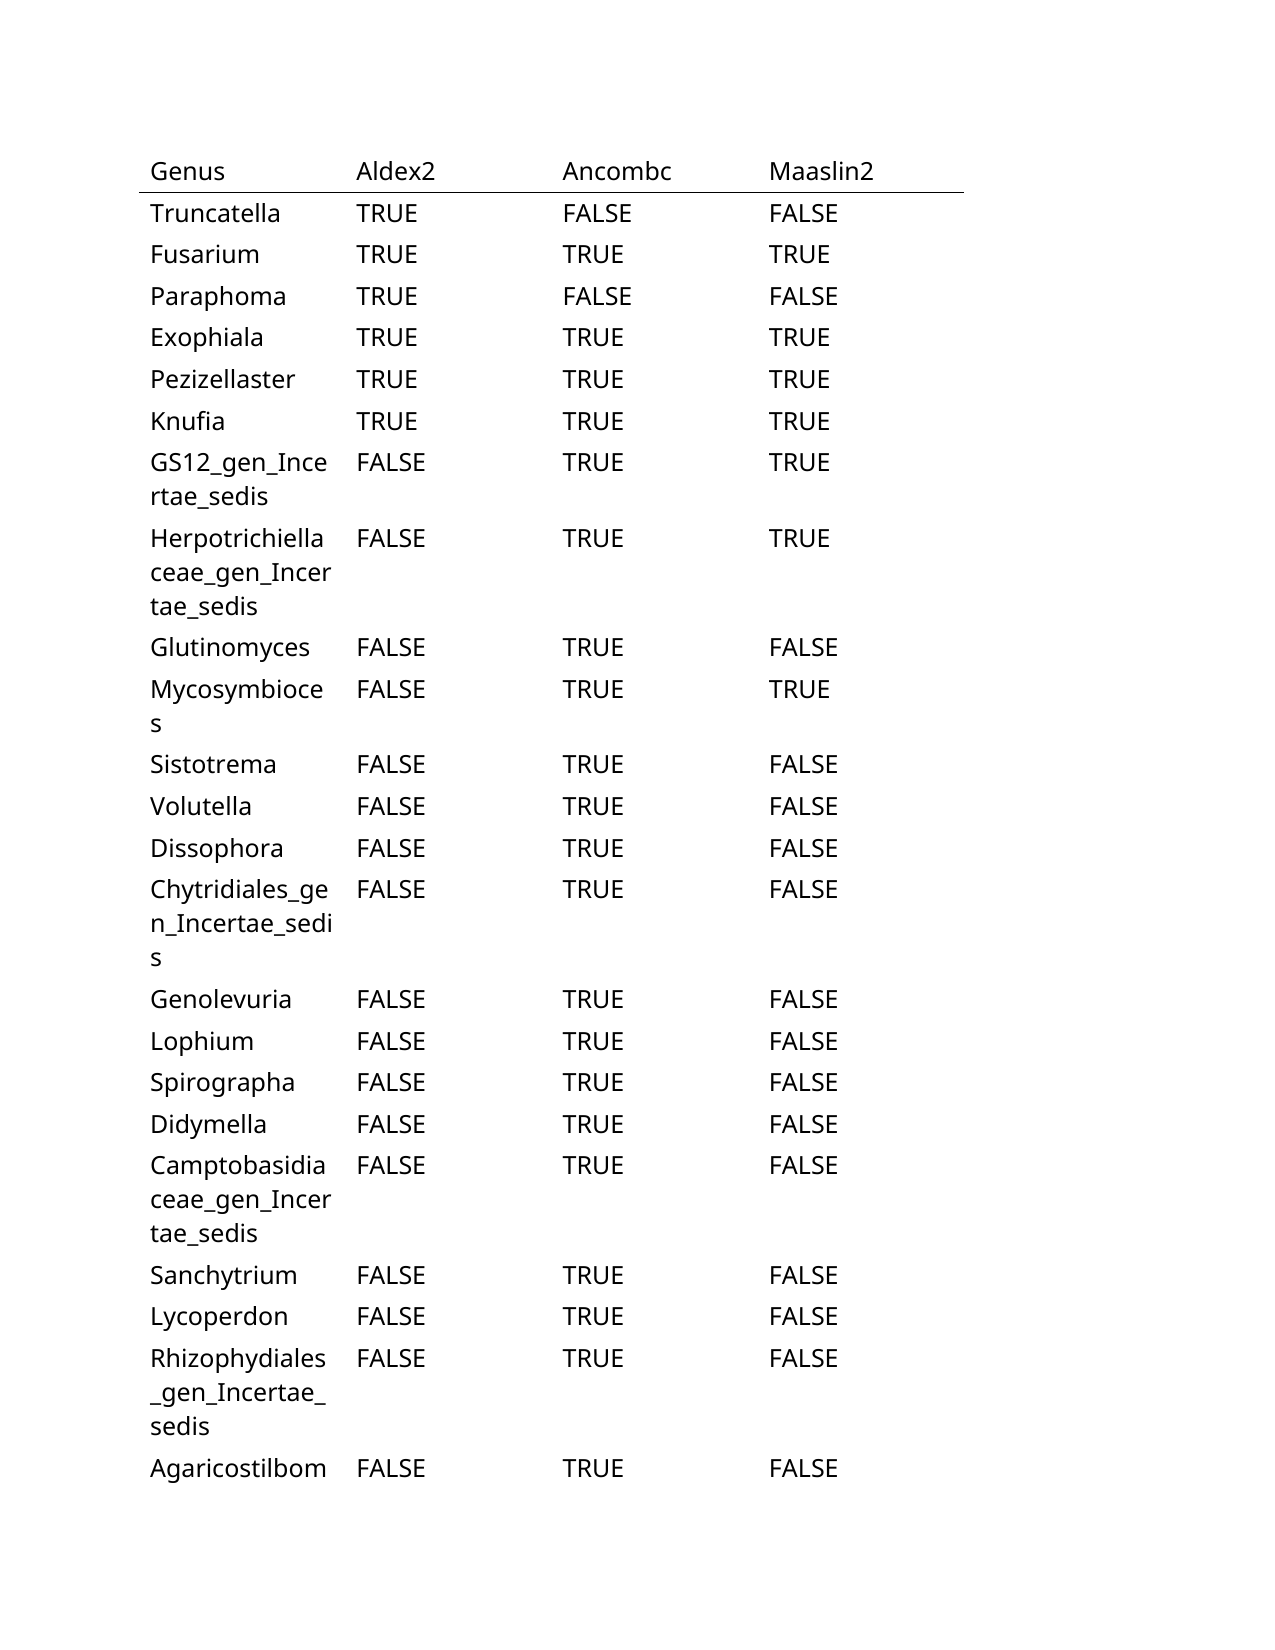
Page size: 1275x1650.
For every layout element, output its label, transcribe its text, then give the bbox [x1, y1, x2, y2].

table_cell TRUE [551, 399, 757, 441]
table_cell TRUE [551, 517, 757, 626]
table_cell FALSE [758, 193, 964, 233]
table_cell FALSE [345, 1337, 551, 1447]
table_cell FALSE [758, 275, 964, 316]
table_cell TRUE [345, 316, 551, 358]
table_cell TRUE [551, 668, 757, 743]
table_cell FALSE [758, 1103, 964, 1144]
table_cell TRUE [551, 744, 757, 785]
table_cell FALSE [345, 1061, 551, 1102]
table_cell TRUE [345, 275, 551, 316]
table_cell TRUE [758, 441, 964, 517]
table_cell TRUE [551, 1447, 757, 1488]
table_header Ancombc [551, 150, 757, 192]
table_cell Genolevuria [139, 978, 345, 1019]
table_cell TRUE [551, 978, 757, 1019]
table_cell Knufia [139, 399, 345, 441]
table_cell TRUE [345, 358, 551, 399]
table_cell TRUE [551, 1337, 757, 1447]
table_cell Agaricostilbomycetes_gen_Incertae_sedis [139, 1447, 345, 1488]
table_cell Truncatella [139, 193, 345, 233]
table_cell FALSE [345, 1103, 551, 1144]
table_cell Camptobasidiaceae_gen_Incertae_sedis [139, 1144, 345, 1254]
table_cell TRUE [551, 1103, 757, 1144]
table_cell FALSE [345, 626, 551, 668]
table_cell FALSE [345, 1144, 551, 1254]
table_cell Chytridiales_gen_Incertae_sedis [139, 868, 345, 978]
table_cell FALSE [345, 1447, 551, 1488]
table_cell TRUE [551, 827, 757, 868]
table_cell FALSE [758, 744, 964, 785]
table_cell TRUE [758, 668, 964, 743]
table_cell TRUE [551, 1254, 757, 1295]
table_cell TRUE [551, 441, 757, 517]
table_cell TRUE [345, 399, 551, 441]
table_cell Fusarium [139, 233, 345, 275]
table_cell FALSE [345, 978, 551, 1019]
table_cell FALSE [345, 868, 551, 978]
table_header Maaslin2 [758, 150, 964, 192]
table_cell TRUE [551, 868, 757, 978]
table_cell FALSE [758, 785, 964, 827]
table_cell FALSE [758, 868, 964, 978]
table_cell FALSE [758, 1254, 964, 1295]
table_cell FALSE [758, 978, 964, 1019]
table_cell Dissophora [139, 827, 345, 868]
table_cell Glutinomyces [139, 626, 345, 668]
table_cell Pezizellaster [139, 358, 345, 399]
table_cell Lycoperdon [139, 1295, 345, 1337]
table_cell FALSE [345, 441, 551, 517]
table_cell TRUE [551, 358, 757, 399]
table_header Aldex2 [345, 150, 551, 192]
table_cell TRUE [551, 1295, 757, 1337]
table_cell TRUE [551, 626, 757, 668]
table_cell Spirographa [139, 1061, 345, 1102]
table_cell FALSE [758, 1337, 964, 1447]
table_cell FALSE [345, 1019, 551, 1061]
table_cell TRUE [345, 233, 551, 275]
table_cell Mycosymbioces [139, 668, 345, 743]
table_cell Sistotrema [139, 744, 345, 785]
table_cell Exophiala [139, 316, 345, 358]
table_cell Sanchytrium [139, 1254, 345, 1295]
table_cell FALSE [345, 517, 551, 626]
table_cell GS12_gen_Incertae_sedis [139, 441, 345, 517]
table_cell Rhizophydiales_gen_Incertae_sedis [139, 1337, 345, 1447]
table_cell TRUE [758, 517, 964, 626]
table_cell Paraphoma [139, 275, 345, 316]
table_cell FALSE [758, 1447, 964, 1488]
table_cell FALSE [345, 668, 551, 743]
table_cell FALSE [345, 1254, 551, 1295]
table_cell FALSE [345, 785, 551, 827]
table_header Genus [139, 150, 345, 192]
table_cell FALSE [551, 275, 757, 316]
table_cell FALSE [758, 626, 964, 668]
table_cell FALSE [758, 827, 964, 868]
table_cell TRUE [758, 316, 964, 358]
table_cell TRUE [551, 785, 757, 827]
table_cell FALSE [758, 1295, 964, 1337]
table_cell TRUE [758, 358, 964, 399]
table_cell FALSE [345, 744, 551, 785]
table_cell FALSE [551, 193, 757, 233]
table_cell TRUE [758, 399, 964, 441]
table_cell Volutella [139, 785, 345, 827]
table_cell TRUE [551, 316, 757, 358]
table_cell TRUE [758, 233, 964, 275]
table_cell FALSE [758, 1061, 964, 1102]
table_cell Herpotrichiellaceae_gen_Incertae_sedis [139, 517, 345, 626]
table_cell Lophium [139, 1019, 345, 1061]
table_cell TRUE [551, 1019, 757, 1061]
table_cell FALSE [345, 1295, 551, 1337]
table_cell TRUE [551, 1144, 757, 1254]
table_cell FALSE [758, 1019, 964, 1061]
table_cell FALSE [345, 827, 551, 868]
table_cell Didymella [139, 1103, 345, 1144]
table_cell FALSE [758, 1144, 964, 1254]
table_cell TRUE [551, 233, 757, 275]
table_cell TRUE [551, 1061, 757, 1102]
table_cell TRUE [345, 193, 551, 233]
